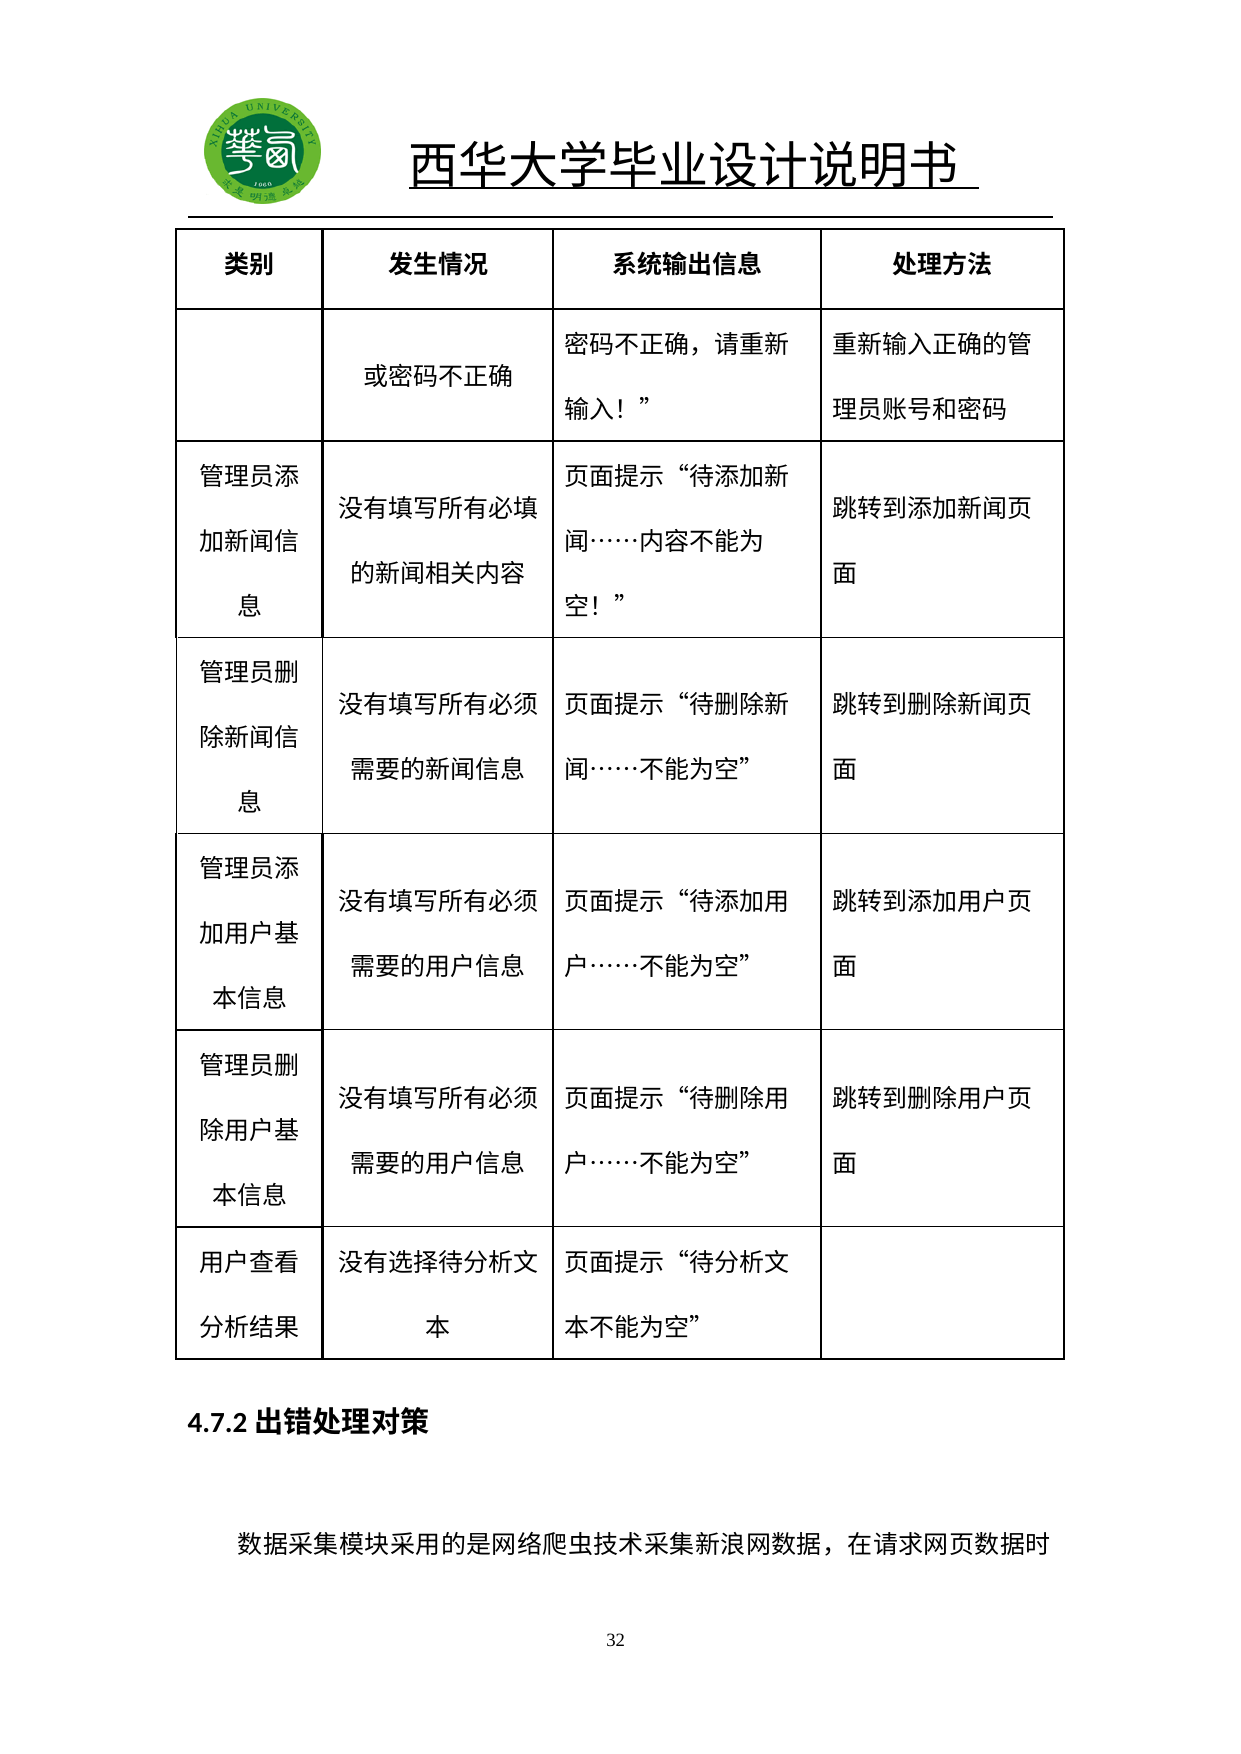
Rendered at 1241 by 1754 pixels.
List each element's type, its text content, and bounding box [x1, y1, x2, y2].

subtitle 4.7.2 出错处理对策 [187, 1387, 1053, 1452]
table_cell 跳转到删除用户页面 [822, 1030, 1063, 1226]
table_cell 没有填写所有必须需要的用户信息 [324, 1030, 552, 1226]
table_cell 跳转到添加新闻页面 [822, 442, 1063, 637]
table_cell 页面提示“待删除新闻……不能为空” [554, 638, 820, 833]
table_cell 管理员删除用户基本信息 [177, 1031, 321, 1226]
table_cell 没有填写所有必须需要的新闻信息 [323, 638, 552, 833]
table_header 类别 [177, 230, 321, 308]
table_cell 页面提示“待添加新闻……内容不能为空！” [554, 442, 820, 637]
table_cell 跳转到登录页面，重新输入正确的管理员账号和密码 [822, 310, 1063, 440]
table_cell 没有选择待分析文本 [324, 1227, 552, 1358]
table_cell 管理员添加用户基本信息 [177, 834, 321, 1029]
table_cell 管理员输入的账号或密码不正确 [324, 310, 552, 440]
table_header 系统输出信息 [554, 230, 820, 308]
table_cell 页面提示“待分析文本不能为空” [554, 1227, 820, 1358]
table_cell 页面提示“待添加用户……不能为空” [554, 834, 820, 1029]
table_cell 跳转到删除新闻页面 [822, 638, 1063, 833]
table_cell 跳转到添加用户页面 [822, 834, 1063, 1029]
table_cell 页面提示“待删除用户……不能为空” [554, 1030, 820, 1226]
table_cell 管理员删除新闻信息 [177, 638, 322, 833]
table_cell 管理员添加新闻信息 [177, 442, 321, 637]
picture [187, 88, 338, 216]
table_cell 没有填写所有必填的新闻相关内容 [324, 442, 552, 637]
table_cell 用户查看分析结果 [177, 1228, 321, 1358]
text 数据采集模块采用的是网络爬虫技术采集新浪网数据，在请求网页数据时会出现请求失败，数据获取不全等情况，管理员应在数据采集后查看错误记录文件，对出问题新闻手动重新爬取信息。 [187, 1510, 1053, 1575]
table_cell [822, 1227, 1063, 1358]
table_cell 页面提示“用户名或密码不正确，请重新输入！” [554, 310, 820, 440]
table_header 处理方法 [822, 230, 1063, 308]
table_cell 没有填写所有必须需要的用户信息 [324, 834, 552, 1029]
table_header 发生情况 [324, 230, 552, 308]
